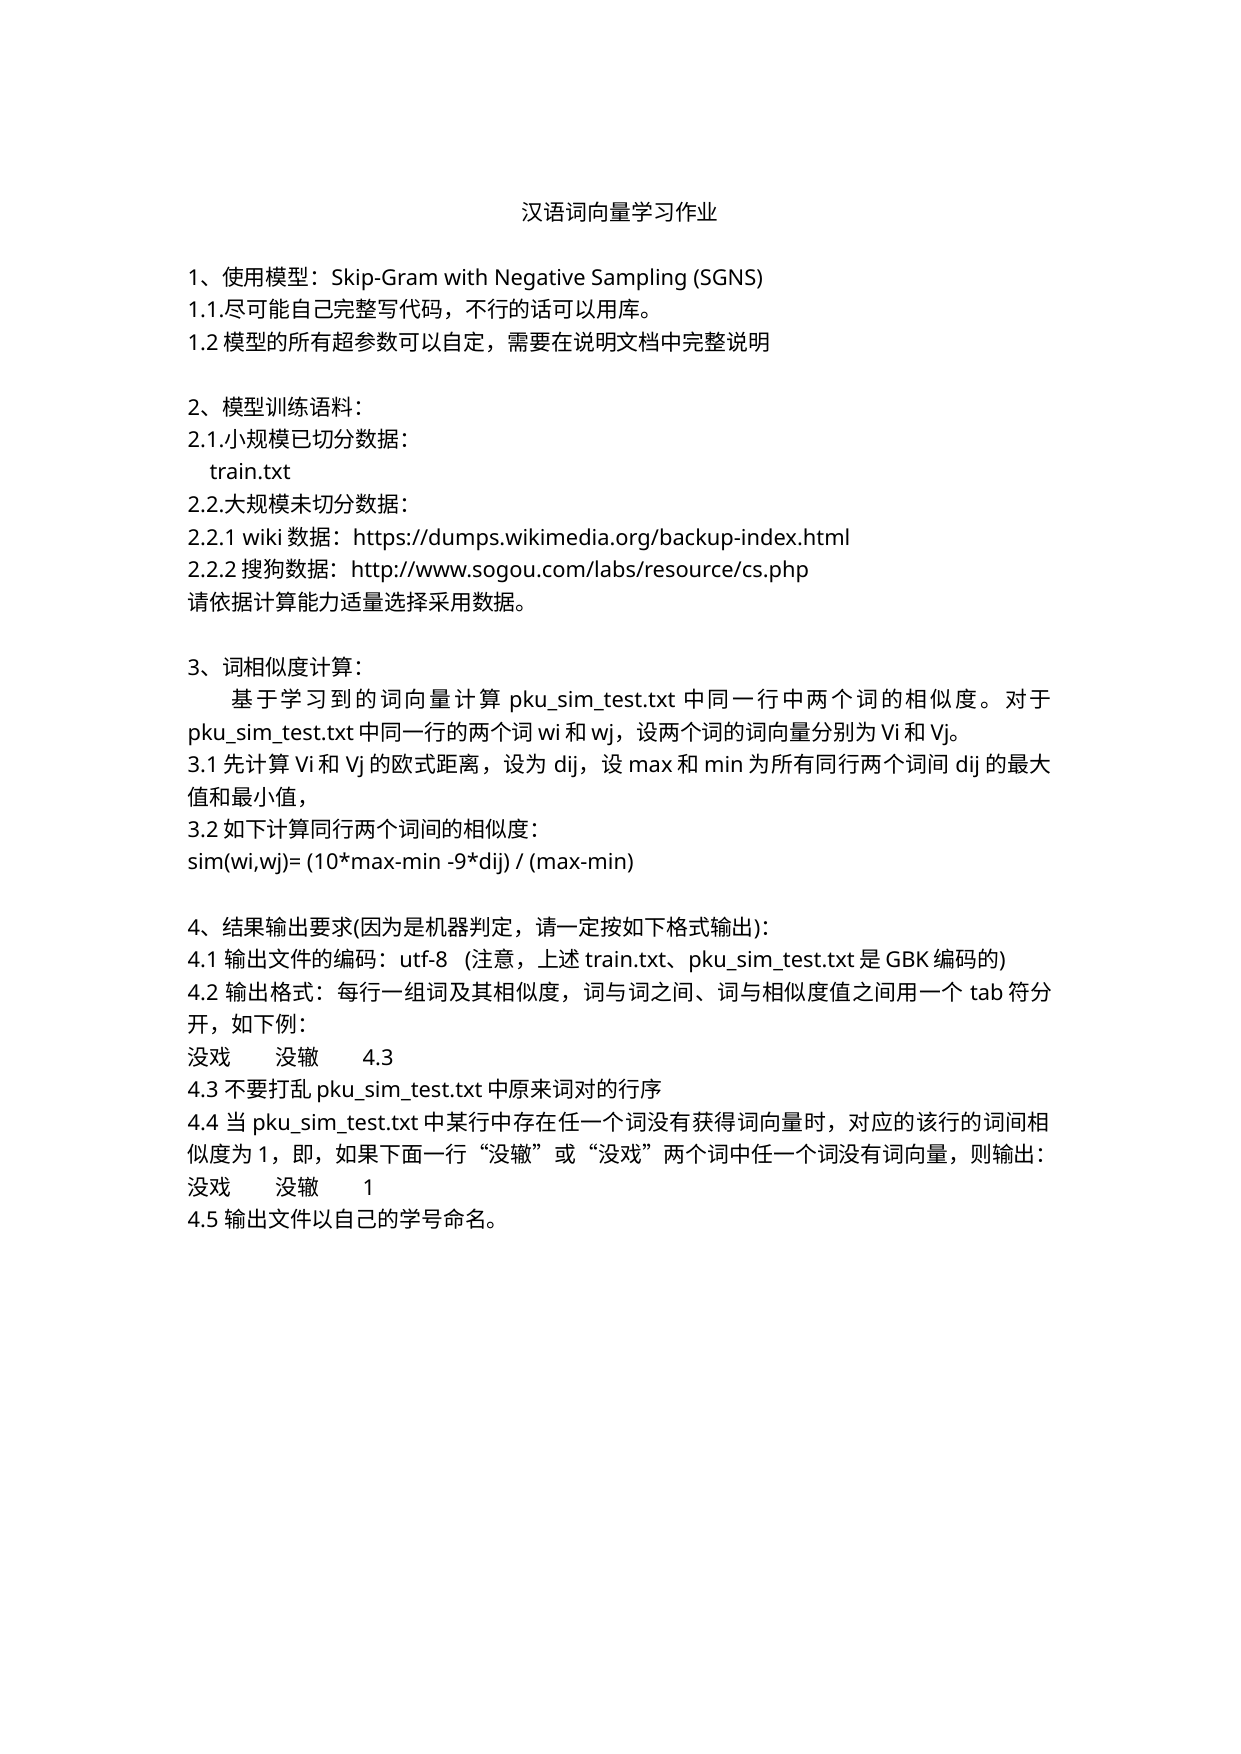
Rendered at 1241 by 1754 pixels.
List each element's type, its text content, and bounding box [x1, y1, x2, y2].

text 3、词相似度计算： [187, 649, 1053, 682]
text 没戏 没辙 1 [187, 1169, 1053, 1202]
text 基于学习到的词向量计算pku_sim_test.txt中同一行中两个词的相似度。对于pku_sim_test.txt中同一行的两个词wi和wj，设两个词的词向量分别为Vi和Vj。 [187, 682, 1053, 747]
text 1、使用模型：Skip-Gram with Negative Sampling (SGNS) [187, 259, 1053, 292]
text sim(wi,wj)= (10*max-min -9*dij) / (max-min) [187, 844, 1053, 877]
text 4.2 输出格式：每行一组词及其相似度，词与词之间、词与相似度值之间用一个tab符分开，如下例： [187, 974, 1053, 1039]
text 没戏 没辙 4.3 [187, 1039, 1053, 1072]
text 2.2.2搜狗数据：http://www.sogou.com/labs/resource/cs.php [187, 552, 1053, 584]
text 2.1.小规模已切分数据： [187, 422, 1053, 454]
text 1.1.尽可能自己完整写代码，不行的话可以用库。 [187, 292, 1053, 324]
text 3.2如下计算同行两个词间的相似度： [187, 812, 1053, 844]
text 2.2.大规模未切分数据： [187, 487, 1053, 519]
text 2.2.1 wiki数据：https://dumps.wikimedia.org/backup-index.html [187, 519, 1053, 552]
text 4.3 不要打乱pku_sim_test.txt中原来词对的行序 [187, 1072, 1053, 1104]
text 4、结果输出要求(因为是机器判定，请一定按如下格式输出)： [187, 909, 1053, 942]
text train.txt [187, 454, 1053, 487]
text 1.2模型的所有超参数可以自定，需要在说明文档中完整说明 [187, 324, 1053, 357]
text 3.1先计算Vi和Vj的欧式距离，设为dij，设max和min为所有同行两个词间dij的最大值和最小值， [187, 747, 1053, 812]
text 4.5 输出文件以自己的学号命名。 [187, 1202, 1053, 1234]
text 4.1 输出文件的编码：utf-8 (注意，上述train.txt、pku_sim_test.txt是GBK编码的) [187, 942, 1053, 974]
text 2、模型训练语料： [187, 389, 1053, 422]
text 汉语词向量学习作业 [187, 194, 1053, 227]
text 请依据计算能力适量选择采用数据。 [187, 584, 1053, 617]
text 4.4 当pku_sim_test.txt中某行中存在任一个词没有获得词向量时，对应的该行的词间相似度为1，即，如果下面一行“没辙”或“没戏”两个词中任一个词没有词向量，则输出： [187, 1104, 1053, 1169]
